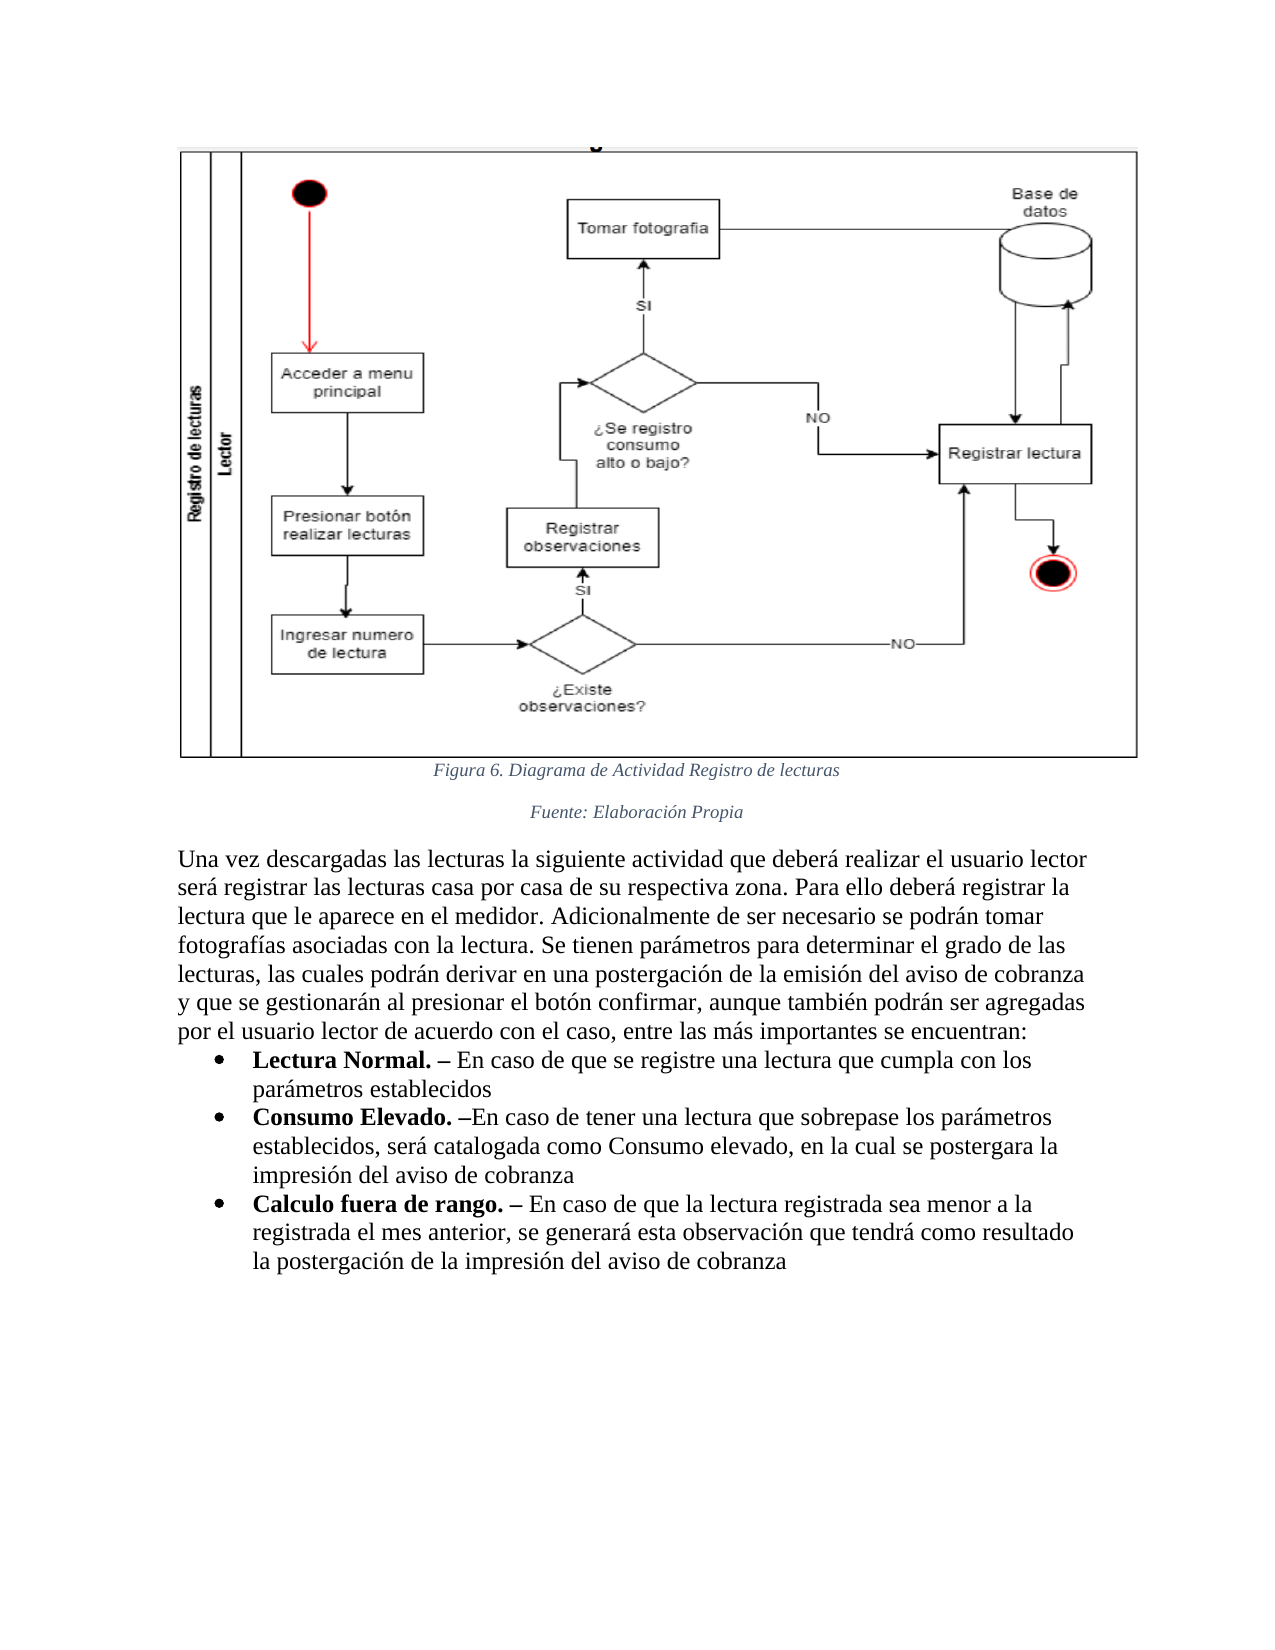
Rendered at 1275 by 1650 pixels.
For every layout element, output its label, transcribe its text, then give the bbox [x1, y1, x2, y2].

text Figura 6. Diagrama de Actividad Registro de lecturas [177, 759, 1098, 780]
list Consumo Elevado. –En caso de tener una lectura que sobrepase los parámetros establecidos, será catalogada como Consumo elevado, en la cual se postergara la impresión del aviso de cobranza [215, 1102, 1098, 1189]
text Una vez descargadas las lecturas la siguiente actividad que deberá realizar el usuario lector será registrar las lecturas casa por casa de su respectiva zona. Para ello deberá registrar la lectura que le aparece en el medidor. Adicionalmente de ser necesario se podrán tomar fotografías asociadas con la lectura. Se tienen parámetros para determinar el grado de las lecturas, las cuales podrán derivar en una postergación de la emisión del aviso de cobranza y que se gestionarán al presionar el botón confirmar, aunque también podrán ser agregadas por el usuario lector de acuerdo con el caso, entre las más importantes se encuentran: [177, 844, 1098, 1045]
text Fuente: Elaboración Propia [177, 801, 1098, 823]
list Calculo fuera de rango. – En caso de que la lectura registrada sea menor a la registrada el mes anterior, se generará esta observación que tendrá como resultado la postergación de la impresión del aviso de cobranza [215, 1189, 1098, 1275]
picture [177, 147, 1138, 759]
list Lectura Normal. – En caso de que se registre una lectura que cumpla con los parámetros establecidos [215, 1045, 1098, 1102]
